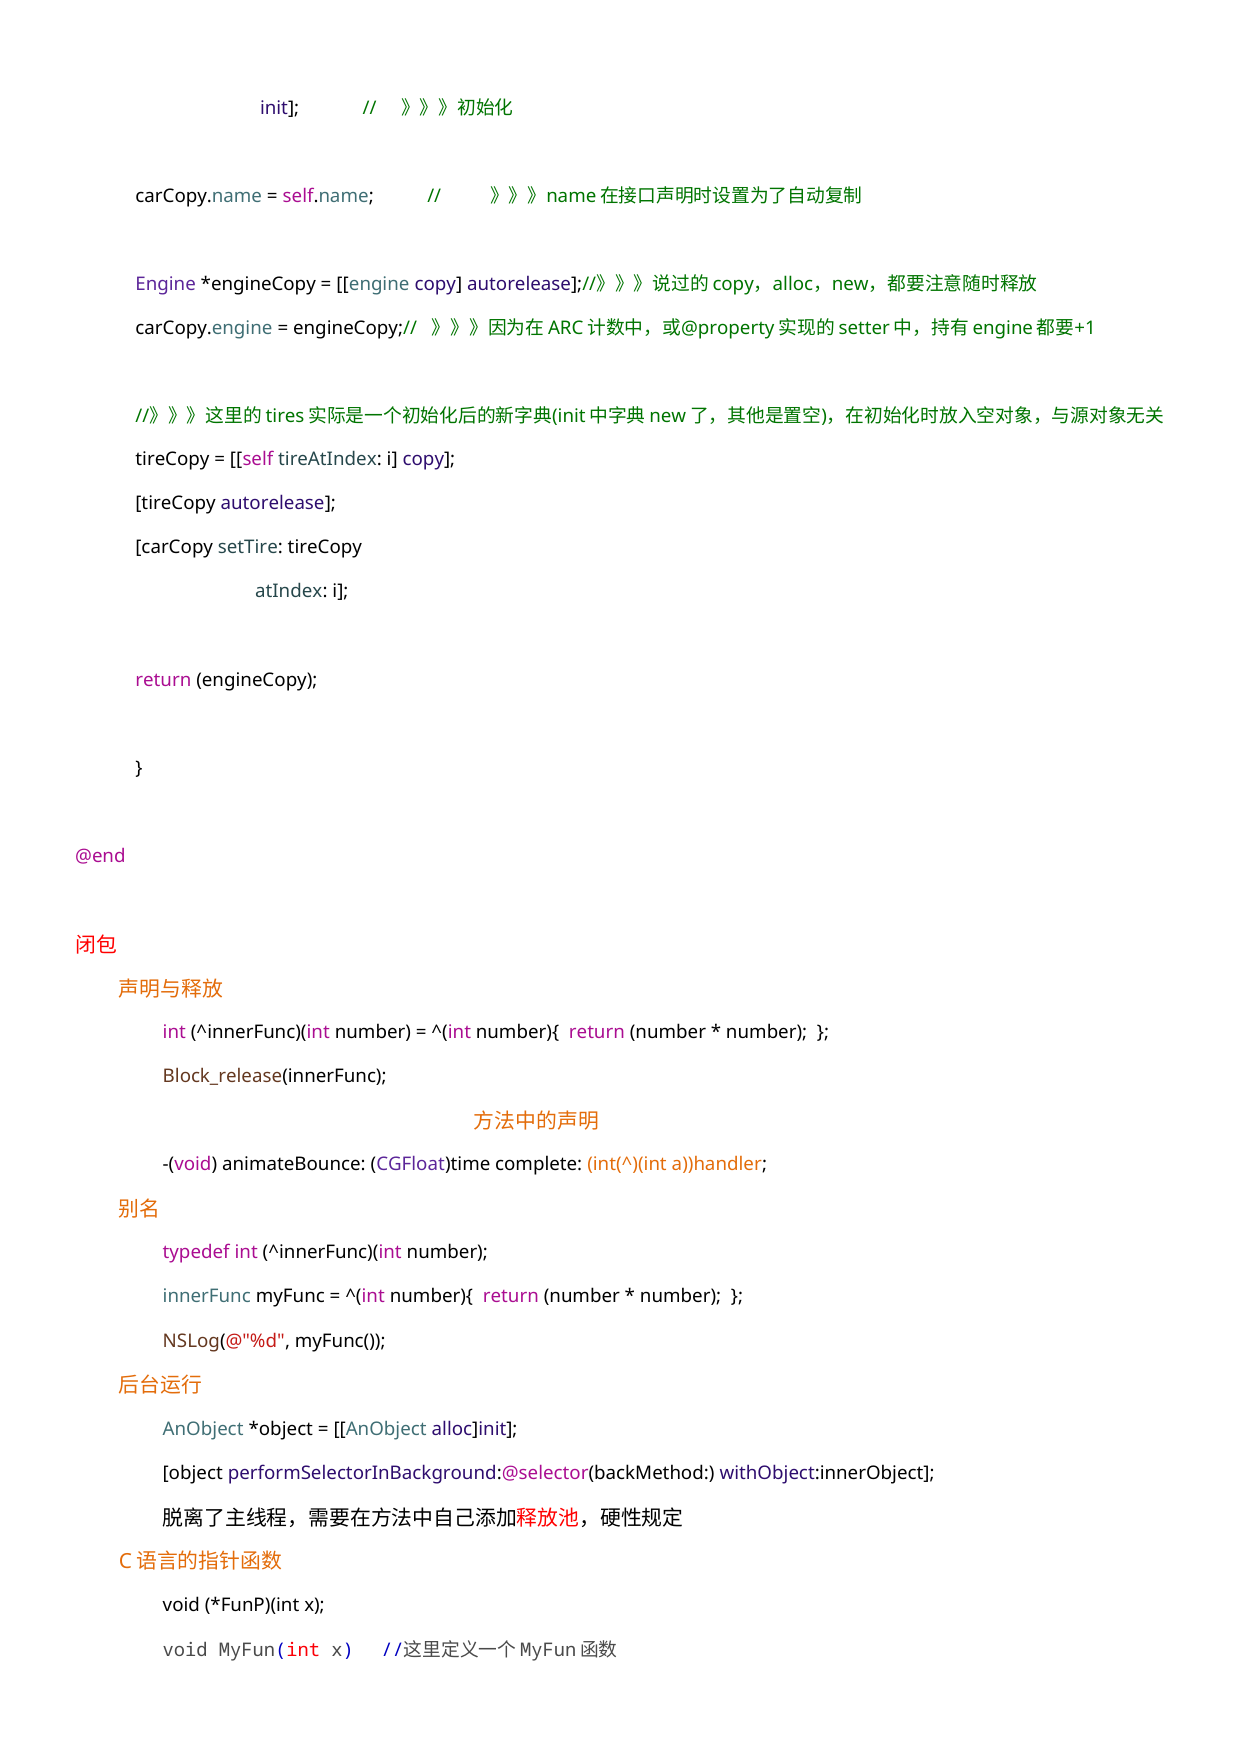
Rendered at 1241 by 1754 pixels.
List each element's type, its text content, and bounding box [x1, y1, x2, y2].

text carCopy.name = self.name; // 》》》name在接口声明时设置为了自动复制 [75, 172, 1165, 216]
text 声明与释放 [75, 965, 1165, 1009]
text [tireCopy autorelease]; [75, 480, 1165, 524]
text AnObject *object = [[AnObject alloc]init]; [75, 1406, 1165, 1450]
text 后台运行 [75, 1362, 1165, 1406]
text } [75, 745, 1165, 789]
text 方法中的声明 [75, 1097, 1165, 1141]
text [object performSelectorInBackground:@selector(backMethod:) withObject:innerObject]; [75, 1450, 1165, 1494]
text Engine *engineCopy = [[engine copy] autorelease];//》》》说过的copy，alloc，new，都要注意随时释放 [75, 260, 1165, 304]
text C语言的指针函数 [75, 1538, 1165, 1582]
text 别名 [75, 1185, 1165, 1229]
list void MyFun(int x) //这里定义一个MyFun函数 [75, 1626, 1165, 1670]
text atIndex: i]; [75, 568, 1165, 613]
text void (*FunP)(int x); [75, 1582, 1165, 1626]
text innerFunc myFunc = ^(int number){ return (number * number); }; [75, 1273, 1165, 1318]
text tireCopy = [[self tireAtIndex: i] copy]; [75, 436, 1165, 480]
text NSLog(@"%d", myFunc()); [75, 1318, 1165, 1362]
text init]; // 》》》初始化 [75, 84, 1165, 128]
text Block_release(innerFunc); [75, 1053, 1165, 1097]
text [carCopy setTire: tireCopy [75, 524, 1165, 568]
text @end [75, 833, 1165, 877]
text 脱离了主线程，需要在方法中自己添加释放池，硬性规定 [75, 1494, 1165, 1538]
text carCopy.engine = engineCopy;// 》》》因为在ARC计数中，或@property实现的setter中，持有engine都要+1 [75, 304, 1165, 348]
text typedef int (^innerFunc)(int number); [75, 1229, 1165, 1273]
text 闭包 [75, 921, 1165, 965]
text return (engineCopy); [75, 657, 1165, 701]
text -(void) animateBounce: (CGFloat)time complete: (int(^)(int a))handler; [75, 1141, 1165, 1185]
text int (^innerFunc)(int number) = ^(int number){ return (number * number); }; [75, 1009, 1165, 1053]
text //》》》这里的tires实际是一个初始化后的新字典(init中字典new了，其他是置空)，在初始化时放入空对象，与源对象无关 [75, 392, 1165, 436]
